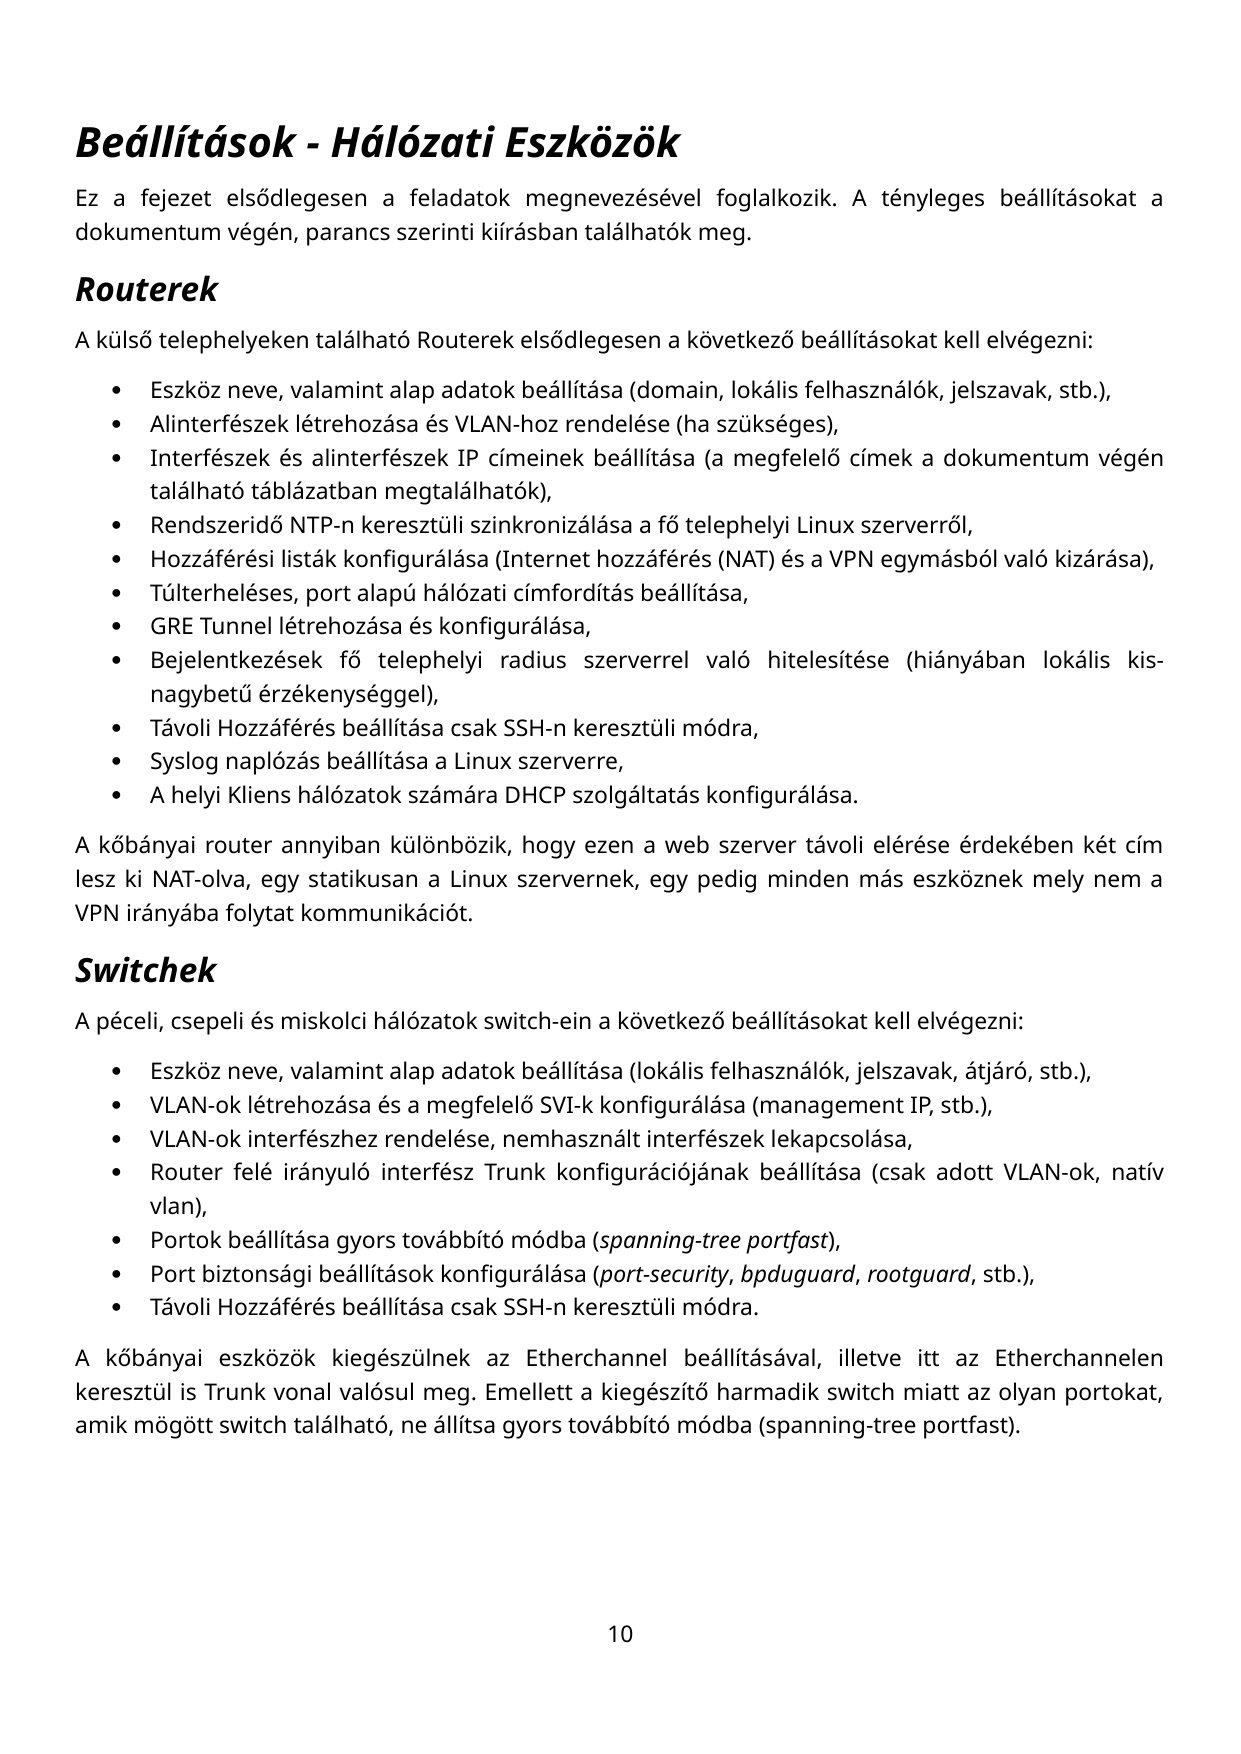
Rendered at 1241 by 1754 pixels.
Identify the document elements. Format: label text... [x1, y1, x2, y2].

list Interfészek és alinterfészek IP címeinek beállítása (a megfelelő címek a dokumentum végén található táblázatban megtalálhatók), [112, 441, 1165, 506]
list Hozzáférési listák konfigurálása (Internet hozzáférés (NAT) és a VPN egymásból való kizárása), [112, 543, 1165, 574]
text A kőbányai eszközök kiegészülnek az Etherchannel beállításával, illetve itt az Etherchannelen keresztül is Trunk vonal valósul meg. Emellett a kiegészítő harmadik switch miatt az olyan portokat, amik mögött switch található, ne állítsa gyors továbbító módba (spanning-tree portfast). [75, 1342, 1165, 1440]
list Portok beállítása gyors továbbító módba (spanning-tree portfast), [112, 1224, 1165, 1255]
text Ez a fejezet elsődlegesen a feladatok megnevezésével foglalkozik. A tényleges beállításokat a dokumentum végén, parancs szerinti kiírásban találhatók meg. [75, 182, 1165, 247]
list GRE Tunnel létrehozása és konfigurálása, [112, 610, 1165, 641]
list Alinterfészek létrehozása és VLAN-hoz rendelése (ha szükséges), [112, 408, 1165, 439]
list Rendszeridő NTP-n keresztüli szinkronizálása a fő telephelyi Linux szerverről, [112, 509, 1165, 540]
text A külső telephelyeken található Routerek elsődlegesen a következő beállításokat kell elvégezni: [75, 323, 1165, 355]
list Eszköz neve, valamint alap adatok beállítása (lokális felhasználók, jelszavak, átjáró, stb.), [112, 1055, 1165, 1086]
text A kőbányai router annyiban különbözik, hogy ezen a web szerver távoli elérése érdekében két cím lesz ki NAT-olva, egy statikusan a Linux szervernek, egy pedig minden más eszköznek mely nem a VPN irányába folytat kommunikációt. [75, 829, 1165, 928]
subtitle Switchek [75, 947, 1165, 993]
list VLAN-ok létrehozása és a megfelelő SVI-k konfigurálása (management IP, stb.), [112, 1089, 1165, 1120]
list Eszköz neve, valamint alap adatok beállítása (domain, lokális felhasználók, jelszavak, stb.), [112, 374, 1165, 405]
list Bejelentkezések fő telephelyi radius szerverrel való hitelesítése (hiányában lokális kis-nagybetű érzékenységgel), [112, 644, 1165, 709]
list Túlterheléses, port alapú hálózati címfordítás beállítása, [112, 576, 1165, 608]
list Távoli Hozzáférés beállítása csak SSH-n keresztüli módra. [112, 1291, 1165, 1322]
list Port biztonsági beállítások konfigurálása (port-security, bpduguard, rootguard, stb.), [112, 1257, 1165, 1289]
list Távoli Hozzáférés beállítása csak SSH-n keresztüli módra, [112, 711, 1165, 743]
text A péceli, csepeli és miskolci hálózatok switch-ein a következő beállításokat kell elvégezni: [75, 1004, 1165, 1036]
list Router felé irányuló interfész Trunk konfigurációjának beállítása (csak adott VLAN-ok, natív vlan), [112, 1156, 1165, 1221]
list Syslog naplózás beállítása a Linux szerverre, [112, 745, 1165, 776]
subtitle Beállítások - Hálózati Eszközök [75, 112, 1165, 169]
subtitle Routerek [75, 266, 1165, 312]
list VLAN-ok interfészhez rendelése, nemhasznált interfészek lekapcsolása, [112, 1122, 1165, 1154]
list A helyi Kliens hálózatok számára DHCP szolgáltatás konfigurálása. [112, 779, 1165, 810]
